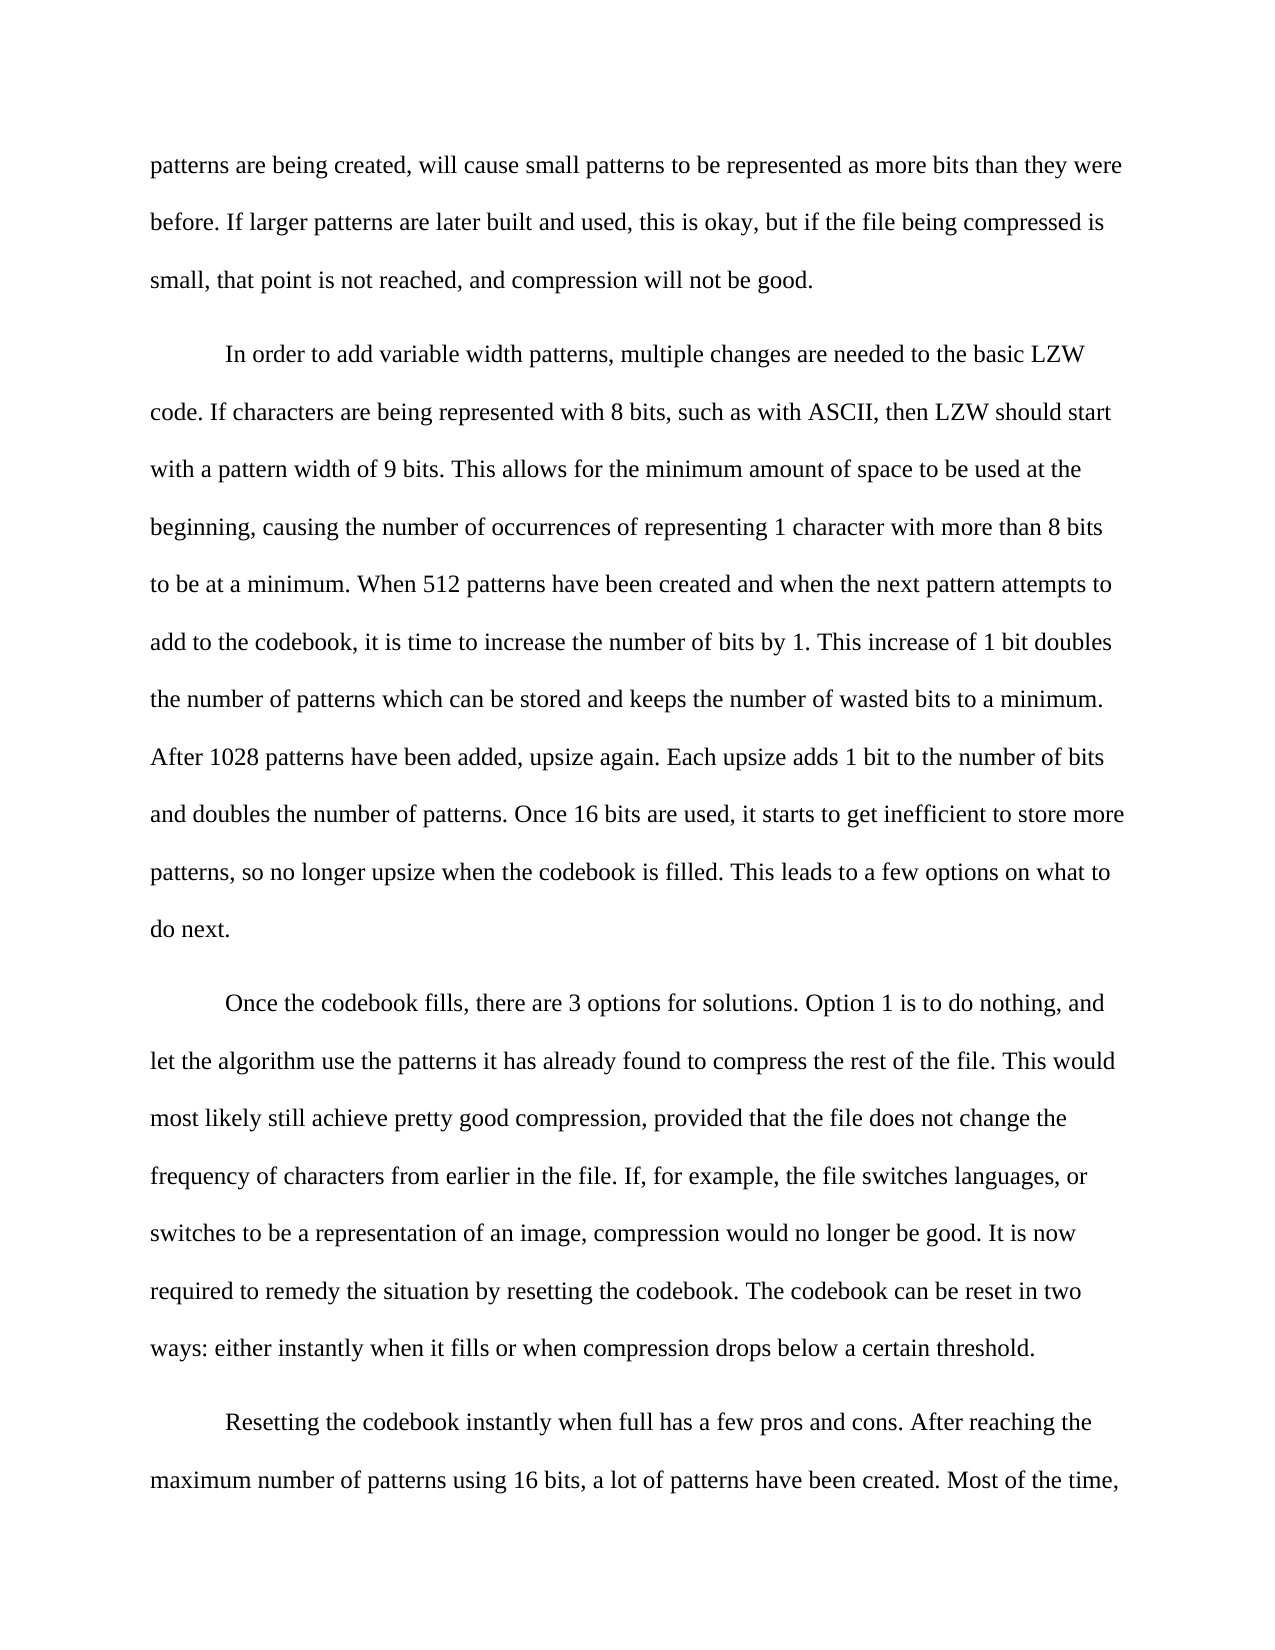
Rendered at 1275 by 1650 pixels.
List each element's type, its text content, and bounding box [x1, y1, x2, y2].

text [150, 1407, 1125, 1494]
text Once the codebook fills, there are 3 options for solutions. Option 1 is to do nothing, and let the algorithm use the patterns it has already found to compress the rest of the file. This would most likely still achieve pretty good compression, provided that the file does not change the frequency of characters from earlier in the file. If, for example, the file switches languages, or switches to be a representation of an image, compression would no longer be good. It is now required to remedy the situation by resetting the codebook. The codebook can be reset in two ways: either instantly when it fills or when compression drops below a certain threshold. [150, 988, 1125, 1362]
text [150, 150, 1125, 294]
text In order to add variable width patterns, multiple changes are needed to the basic LZW code. If characters are being represented with 8 bits, such as with ASCII, then LZW should start with a pattern width of 9 bits. This allows for the minimum amount of space to be used at the beginning, causing the number of occurrences of representing 1 character with more than 8 bits to be at a minimum. When 512 patterns have been created and when the next pattern attempts to add to the codebook, it is time to increase the number of bits by 1. This increase of 1 bit doubles the number of patterns which can be stored and keeps the number of wasted bits to a minimum. After 1028 patterns have been added, upsize again. Each upsize adds 1 bit to the number of bits and doubles the number of patterns. Once 16 bits are used, it starts to get inefficient to store more patterns, so no longer upsize when the codebook is filled. This leads to a few options on what to do next. [150, 339, 1125, 943]
